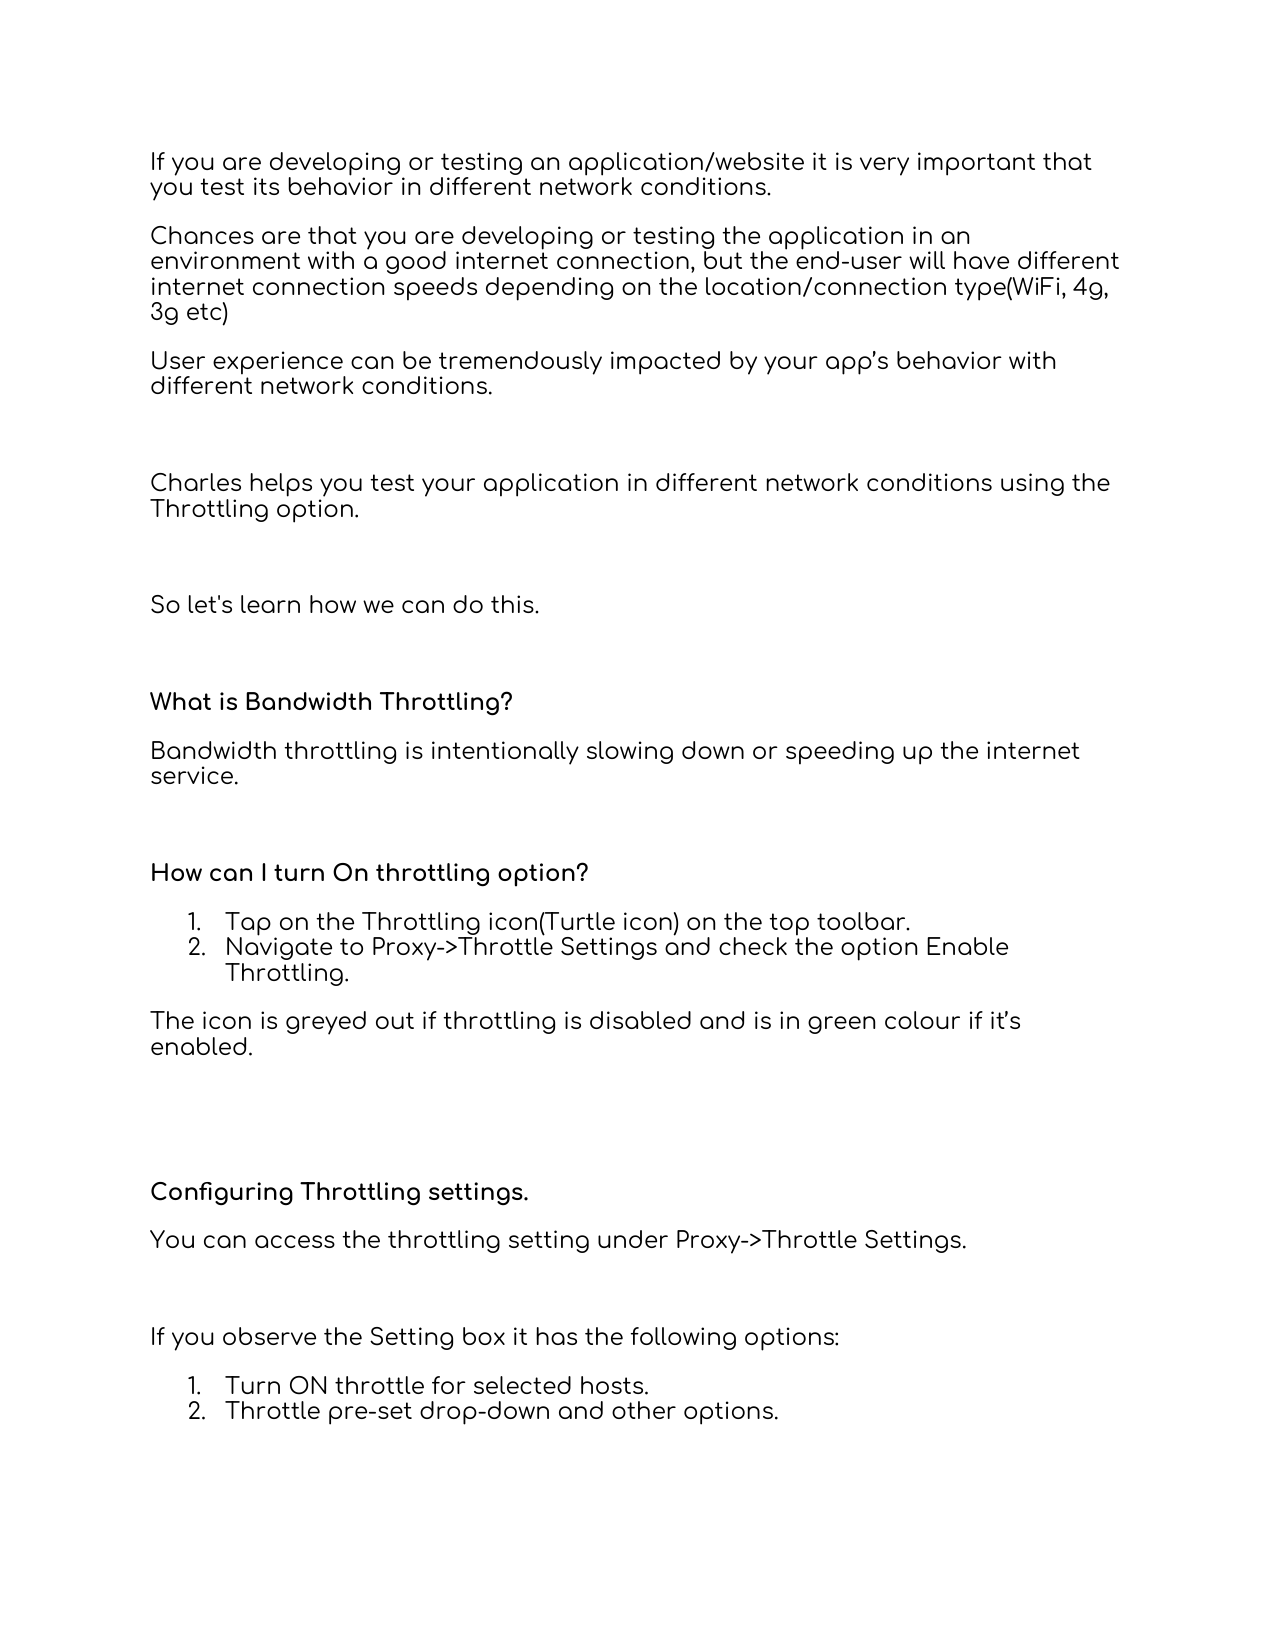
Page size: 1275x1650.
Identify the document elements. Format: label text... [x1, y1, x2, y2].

list Throttle pre-set drop-down and other options. [187, 1399, 1125, 1425]
list Tap on the Throttling icon(Turtle icon) on the top toolbar. [187, 910, 1125, 935]
text Bandwidth throttling is intentionally slowing down or speeding up the internet service. [150, 739, 1125, 790]
text How can I turn On throttling option? [150, 861, 1125, 887]
list Turn ON throttle for selected hosts. [187, 1374, 1125, 1399]
text You can access the throttling setting under Proxy->Throttle Settings. [150, 1229, 1125, 1254]
text So let's learn how we can do this. [150, 594, 1125, 619]
text What is Bandwidth Throttling? [150, 691, 1125, 716]
text Charles helps you test your application in different network conditions using the Throttling option. [150, 471, 1125, 522]
text The icon is greyed out if throttling is disabled and is in green colour if it’s enabled. [150, 1009, 1125, 1060]
text User experience can be tremendously impacted by your app’s behavior with different network conditions. [150, 349, 1125, 400]
text Configuring Throttling settings. [150, 1180, 1125, 1206]
text If you observe the Setting box it has the following options: [150, 1326, 1125, 1351]
list Navigate to Proxy->Throttle Settings and check the option Enable Throttling. [187, 935, 1125, 986]
text If you are developing or testing an application/website it is very important that you test its behavior in different network conditions. [150, 150, 1125, 201]
text Chances are that you are developing or testing the application in an environment with a good internet connection, but the end-user will have different internet connection speeds depending on the location/connection type(WiFi, 4g, 3g etc) [150, 224, 1125, 326]
